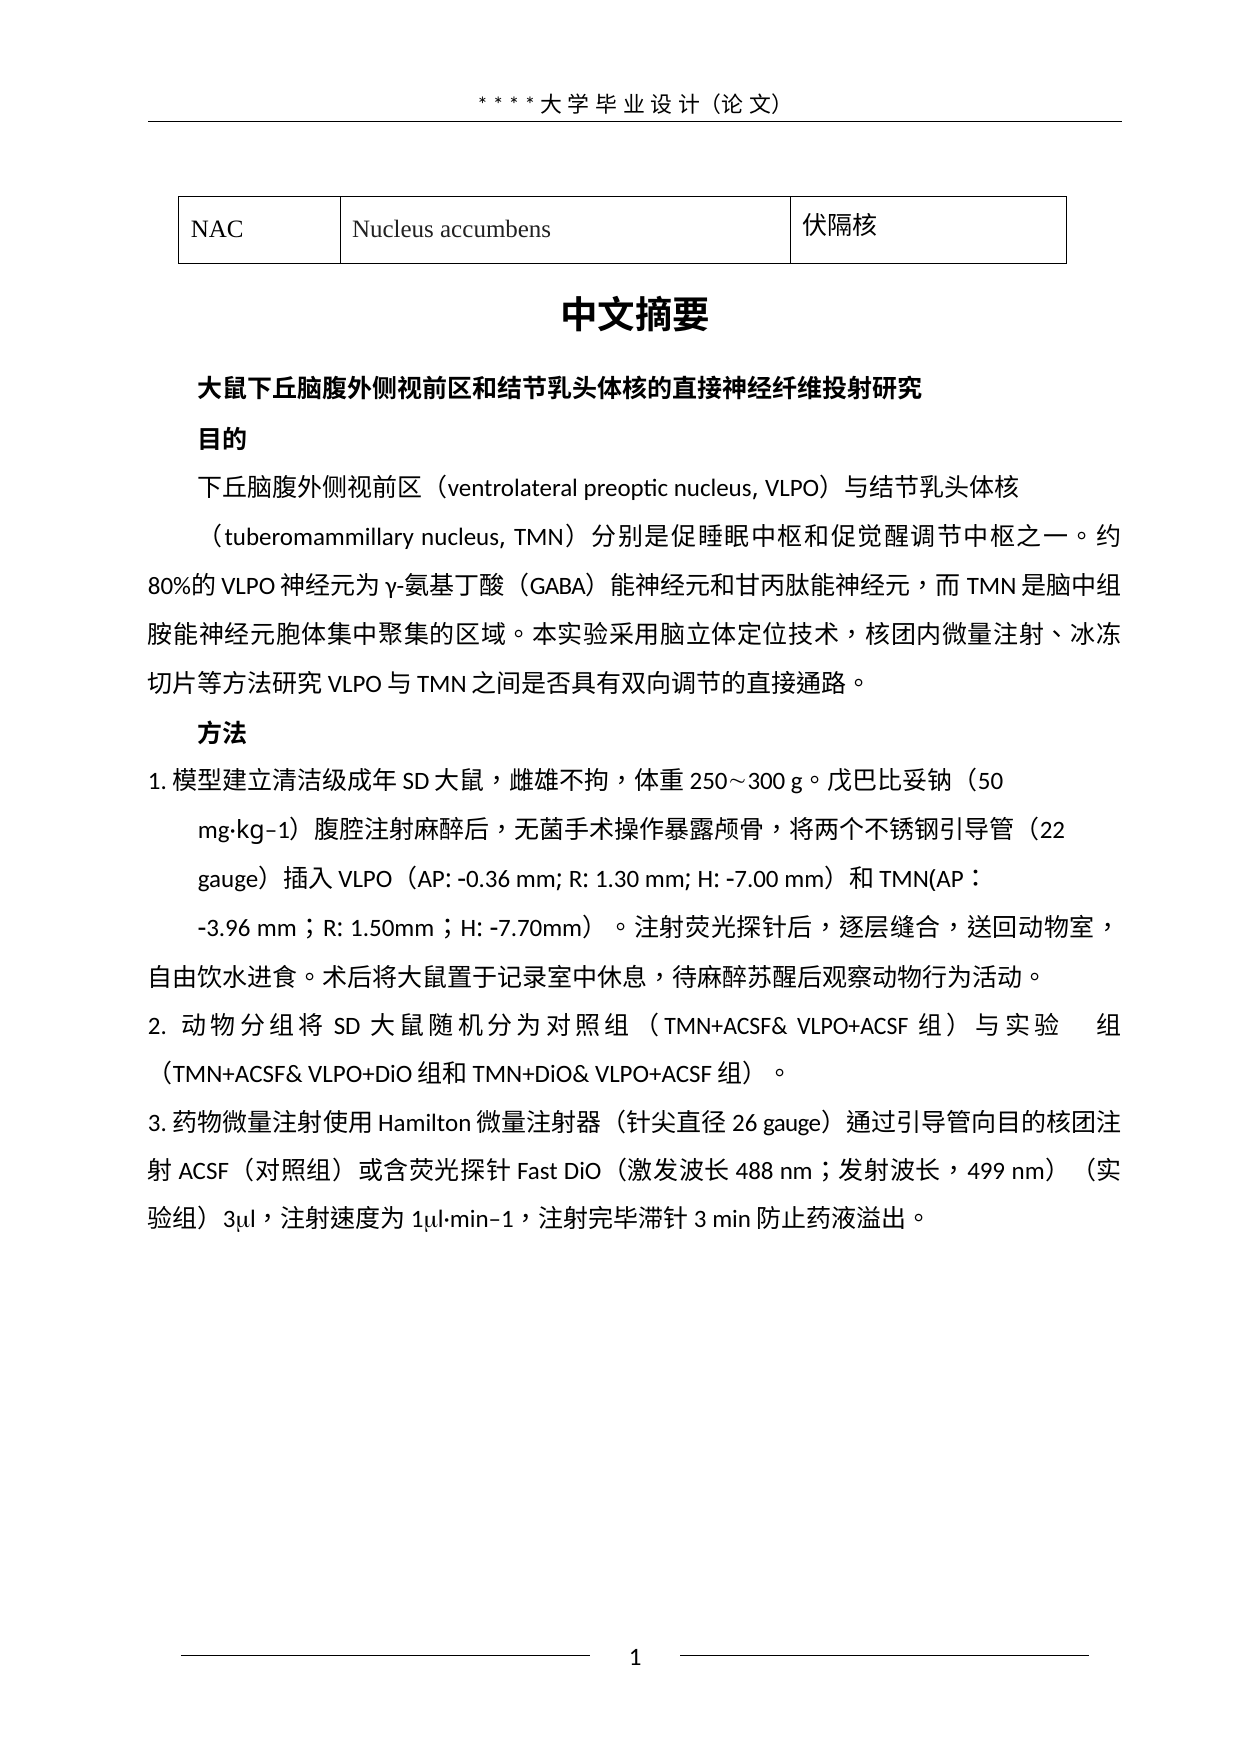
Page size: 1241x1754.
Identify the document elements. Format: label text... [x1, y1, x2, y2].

list 2. 动物分组将SD大鼠随机分为对照组（TMN+ACSF& VLPO+ACSF组）与实验 组（TMN+ACSF& VLPO+DiO组和TMN+DiO& VLPO+ACSF组）。 [148, 993, 1122, 1090]
text 3.96 mm；R: 1.50mm；H: 7.70mm）。注射荧光探针后，逐层缝合，送回动物室，自由饮水进食。术后将大鼠置于记录室中休息，待麻醉苏醒后观察动物行为活动。 [148, 895, 1122, 993]
text （tuberomammillary nucleus, TMN）分别是促睡眠中枢和促觉醒调节中枢之一。约80%的VLPO神经元为γ-氨基丁酸（GABA）能神经元和甘丙肽能神经元，而TMN是脑中组胺能神经元胞体集中聚集的区域。本实验采用脑立体定位技术，核团内微量注射、冰冻切片等方法研究VLPO与TMN之间是否具有双向调节的直接通路。 [148, 503, 1122, 699]
table_header 伏隔核 [791, 197, 1066, 263]
text gauge）插入VLPO（AP: 0.36 mm; R: 1.30 mm; H: 7.00 mm）和TMN(AP： [148, 846, 1122, 895]
table_header Nucleus accumbens [341, 197, 790, 263]
list 3. 药物微量注射使用Hamilton微量注射器（针尖直径26 gauge）通过引导管向目的核团注射ACSF（对照组）或含荧光探针Fast DiO（激发波长488 nm；发射波长，499 nm）（实验组）3l，注射速度为1l·min–1，注射完毕滞针3 min防止药液溢出。 [148, 1090, 1122, 1235]
list 1. 模型建立清洁级成年SD大鼠，雌雄不拘，体重250300 g。戊巴比妥钠（50 [148, 749, 1122, 797]
text mg·kg–1）腹腔注射麻醉后，无菌手术操作暴露颅骨，将两个不锈钢引导管（22 [148, 797, 1122, 846]
text 中文摘要 [148, 288, 1122, 340]
text 大鼠下丘脑腹外侧视前区和结节乳头体核的直接神经纤维投射研究 [148, 356, 1122, 405]
table_header NAC [179, 197, 340, 263]
text 目的 [148, 405, 1122, 454]
text 下丘脑腹外侧视前区（ventrolateral preoptic nucleus, VLPO）与结节乳头体核 [148, 454, 1122, 503]
text 方法 [148, 699, 1122, 749]
